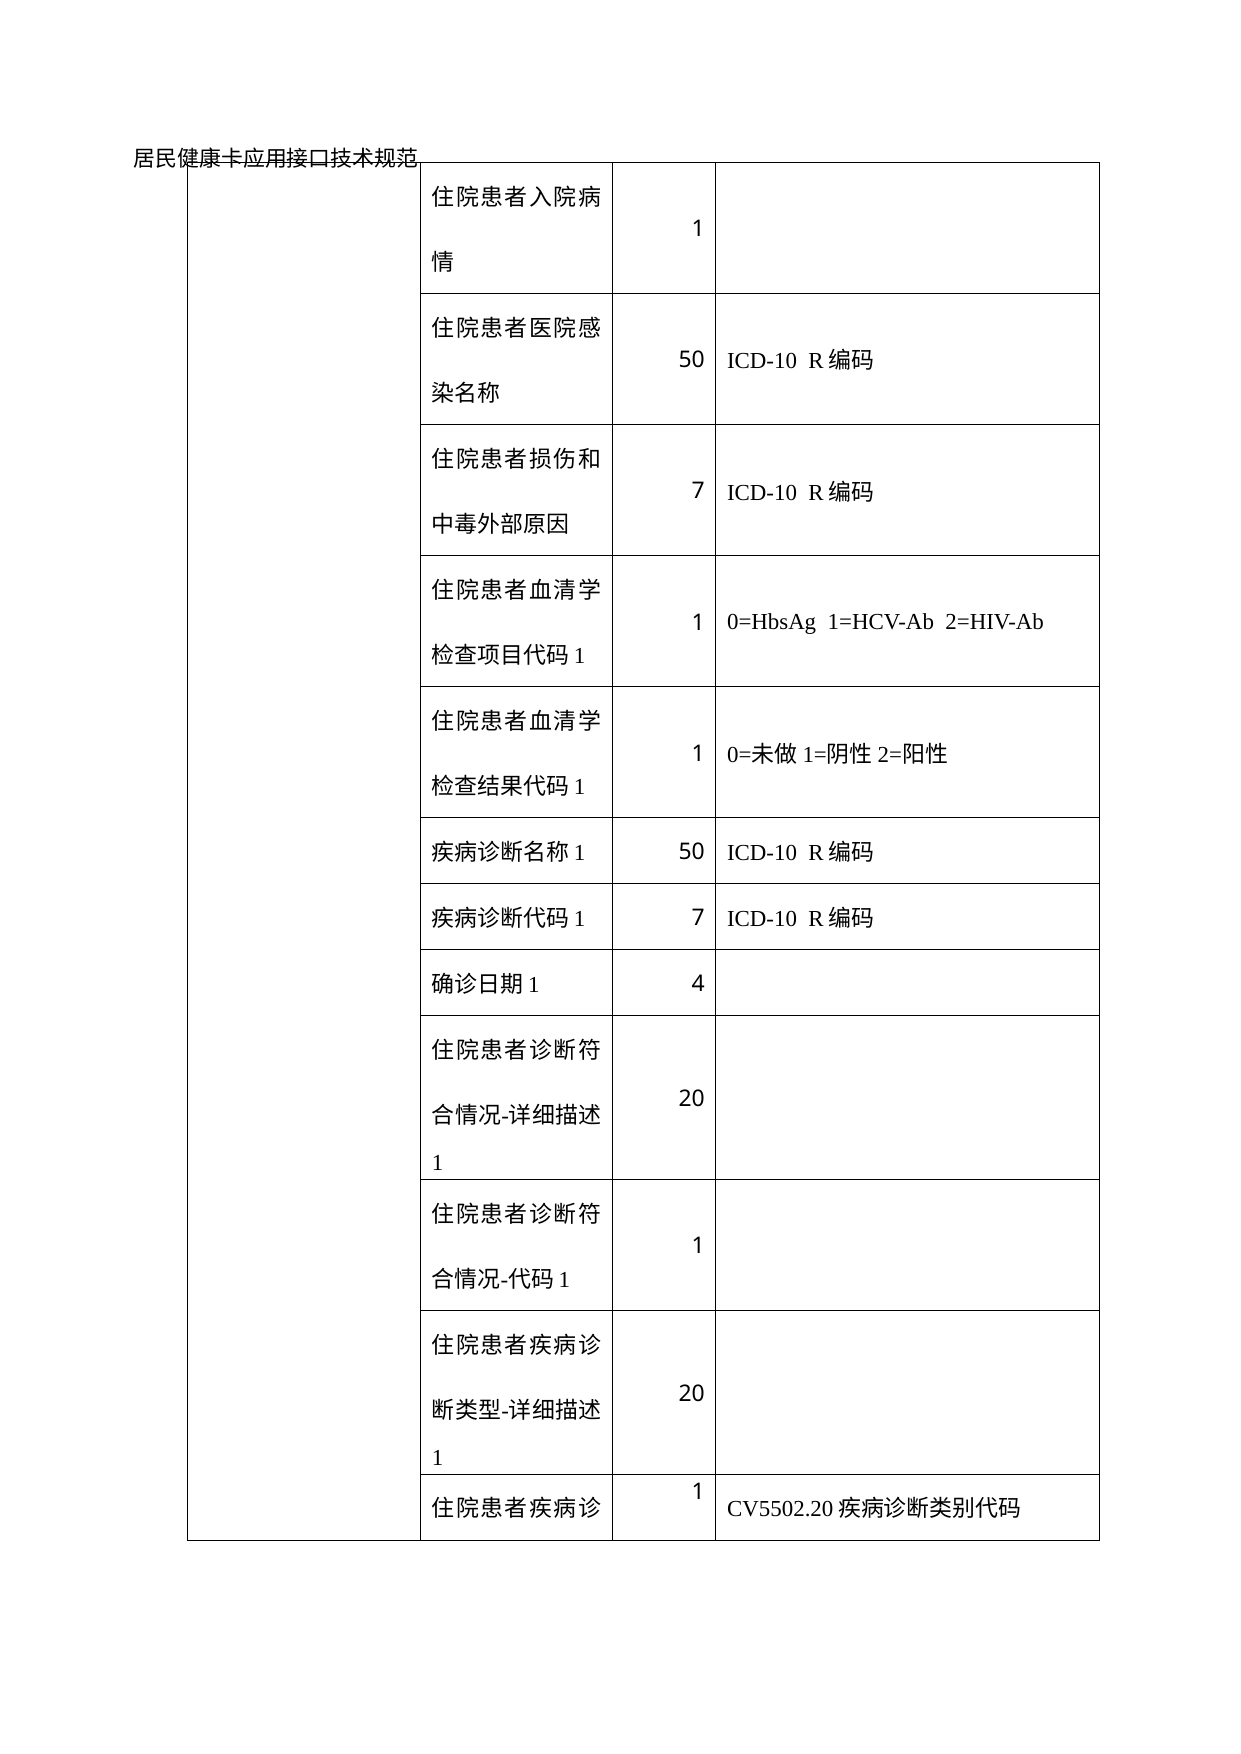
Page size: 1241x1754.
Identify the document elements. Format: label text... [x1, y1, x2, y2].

table_cell [716, 950, 1099, 1015]
table_cell [716, 1016, 1099, 1179]
table_cell ICD-10 R编码 [716, 294, 1099, 424]
table_cell [716, 163, 1099, 293]
table_cell CV5502.20疾病诊断类别代码 [716, 1475, 1099, 1539]
table_cell 住院患者入院病情 [421, 163, 612, 293]
table_cell ICD-10 R编码 [716, 818, 1099, 883]
table_cell 7 [613, 425, 715, 555]
table_cell 确诊日期1 [421, 950, 612, 1015]
table_cell 住院患者医院感染名称 [421, 294, 612, 424]
table_cell [716, 1180, 1099, 1310]
table_cell 20 [613, 1311, 715, 1473]
table_cell 50 [613, 294, 715, 424]
table_cell 住院患者损伤和中毒外部原因 [421, 425, 612, 555]
table_cell 住院患者疾病诊断类型-代码1 [421, 1475, 612, 1539]
table_cell 住院患者疾病诊断类型-详细描述1 [421, 1311, 612, 1473]
table_cell 1 [613, 687, 715, 817]
table_cell 住院患者诊断符合情况-详细描述1 [421, 1016, 612, 1179]
table_cell 1 [613, 163, 715, 293]
table_cell 4 [613, 950, 715, 1015]
table_cell 0=未做 1=阴性 2=阳性 [716, 687, 1099, 817]
table_cell 住院患者血清学检查结果代码1 [421, 687, 612, 817]
table_cell 疾病诊断代码1 [421, 884, 612, 949]
table_cell [716, 1311, 1099, 1473]
table_cell 20 [613, 1016, 715, 1179]
table_cell ICD-10 R编码 [716, 884, 1099, 949]
table_cell 住院患者诊断符合情况-代码1 [421, 1180, 612, 1310]
table_cell 1 [613, 1180, 715, 1310]
table_cell 0=HbsAg 1=HCV-Ab 2=HIV-Ab [716, 556, 1099, 686]
table_cell 7 [613, 884, 715, 949]
table_cell 1 [613, 556, 715, 686]
table_cell 疾病诊断名称1 [421, 818, 612, 883]
table_cell ICD-10 R编码 [716, 425, 1099, 555]
table_cell 50 [613, 818, 715, 883]
table_cell 住院患者血清学检查项目代码1 [421, 556, 612, 686]
table_cell 1 [613, 1475, 715, 1539]
